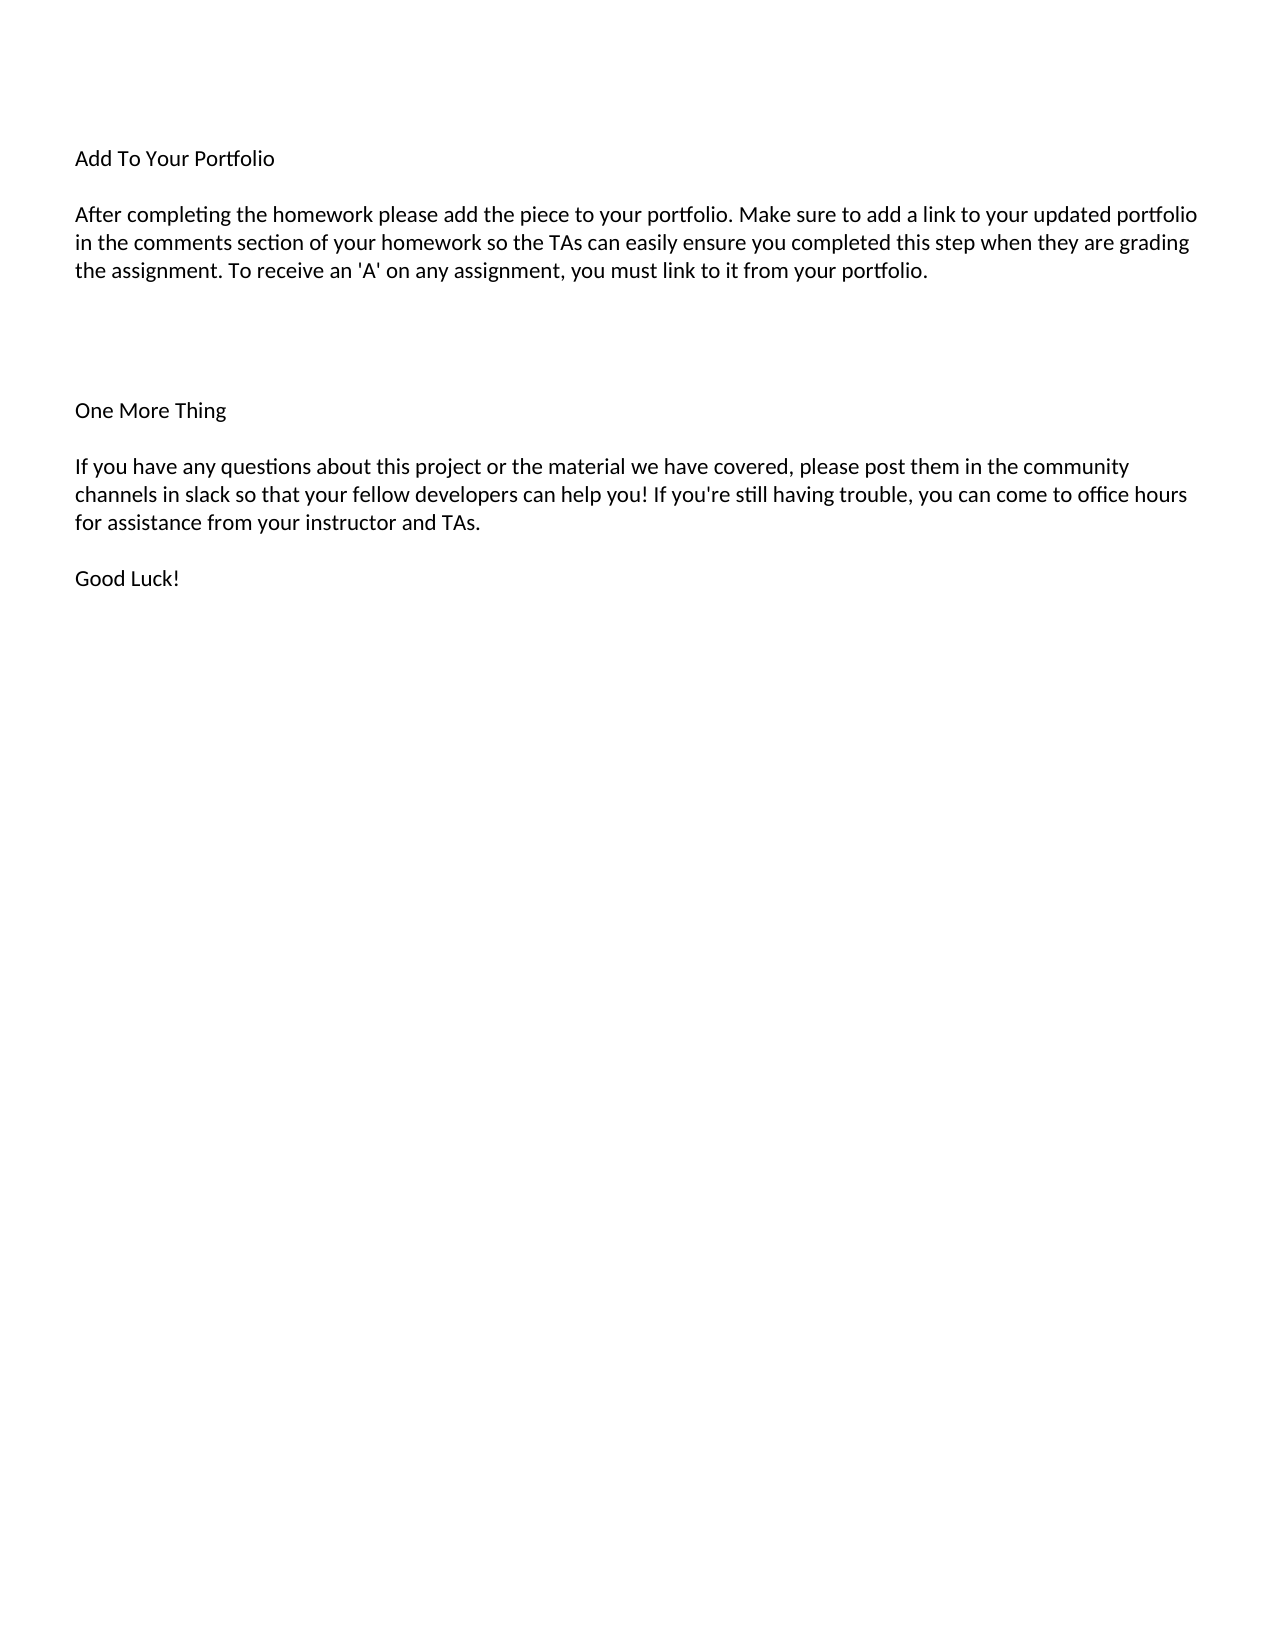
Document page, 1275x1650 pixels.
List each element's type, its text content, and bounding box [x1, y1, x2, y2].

text If you have any questions about this project or the material we have covered, please post them in the community channels in slack so that your fellow developers can help you! If you're still having trouble, you can come to office hours for assistance from your instructor and TAs. [75, 452, 1200, 536]
text Good Luck! [75, 564, 1200, 592]
text One More Thing [75, 396, 1200, 424]
text Add To Your Portfolio [75, 144, 1200, 172]
text After completing the homework please add the piece to your portfolio. Make sure to add a link to your updated portfolio in the comments section of your homework so the TAs can easily ensure you completed this step when they are grading the assignment. To receive an 'A' on any assignment, you must link to it from your portfolio. [75, 200, 1200, 284]
